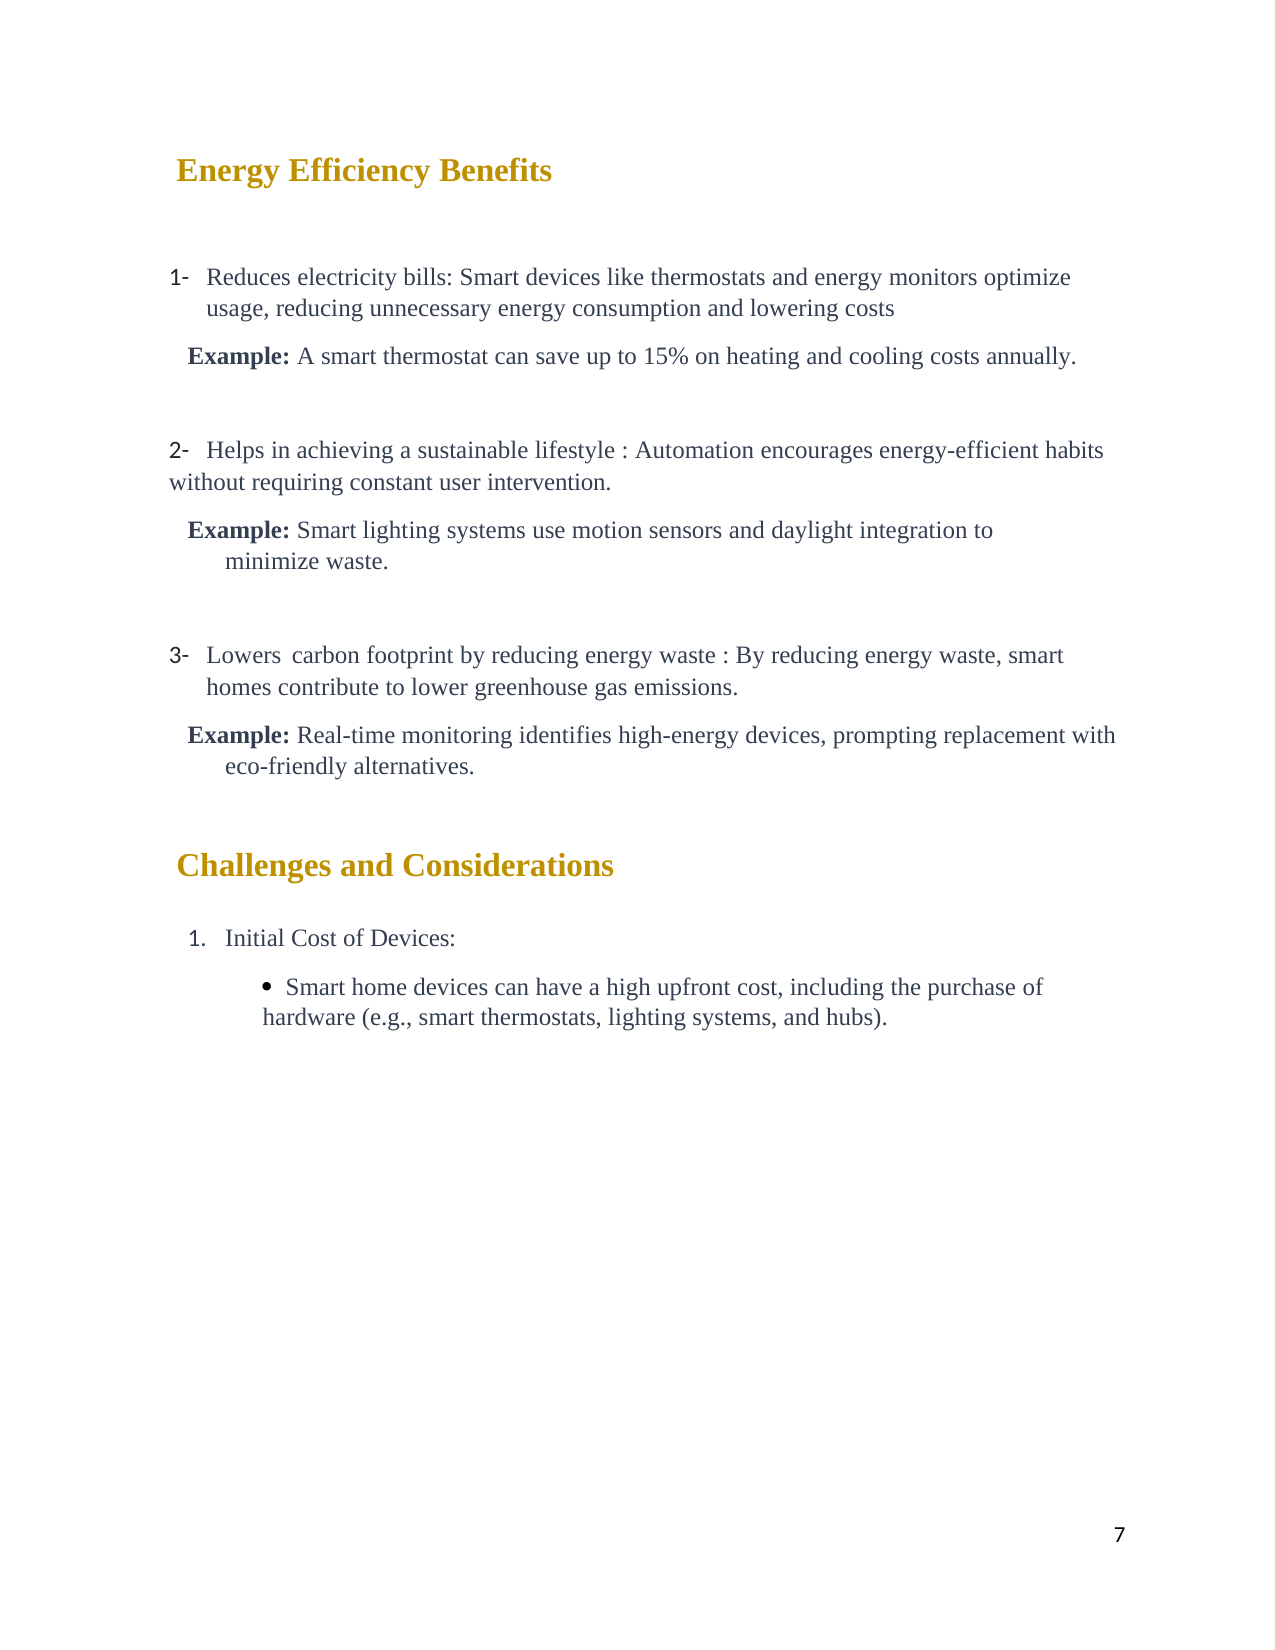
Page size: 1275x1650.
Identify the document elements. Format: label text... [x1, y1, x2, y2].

list Lowers carbon footprint by reducing energy waste : By reducing energy waste, smart homes contribute to lower greenhouse gas emissions. [169, 639, 1068, 701]
list Helps in achieving a sustainable lifestyle : Automation encourages energy-efficient habits [169, 434, 1200, 465]
subtitle Energy Efficiency Benefits [150, 150, 1200, 188]
text Example: Smart lighting systems use motion sensors and daylight integration to minimize waste. [187, 515, 1087, 574]
list Reduces electricity bills: Smart devices like thermostats and energy monitors optimize usage, reducing unnecessary energy consumption and lowering costs [169, 261, 1075, 322]
subtitle Challenges and Considerations [150, 845, 1200, 883]
text without requiring constant user intervention. [169, 467, 1200, 496]
text Example: Real-time monitoring identifies high-energy devices, prompting replacement with eco-friendly alternatives. [187, 720, 1121, 780]
list Smart home devices can have a high upfront cost, including the purchase of hardware (e.g., smart thermostats, lighting systems, and hubs). [262, 972, 1050, 1031]
list Initial Cost of Devices: [187, 922, 1200, 952]
text Example: A smart thermostat can save up to 15% on heating and cooling costs annually. [187, 341, 1200, 369]
